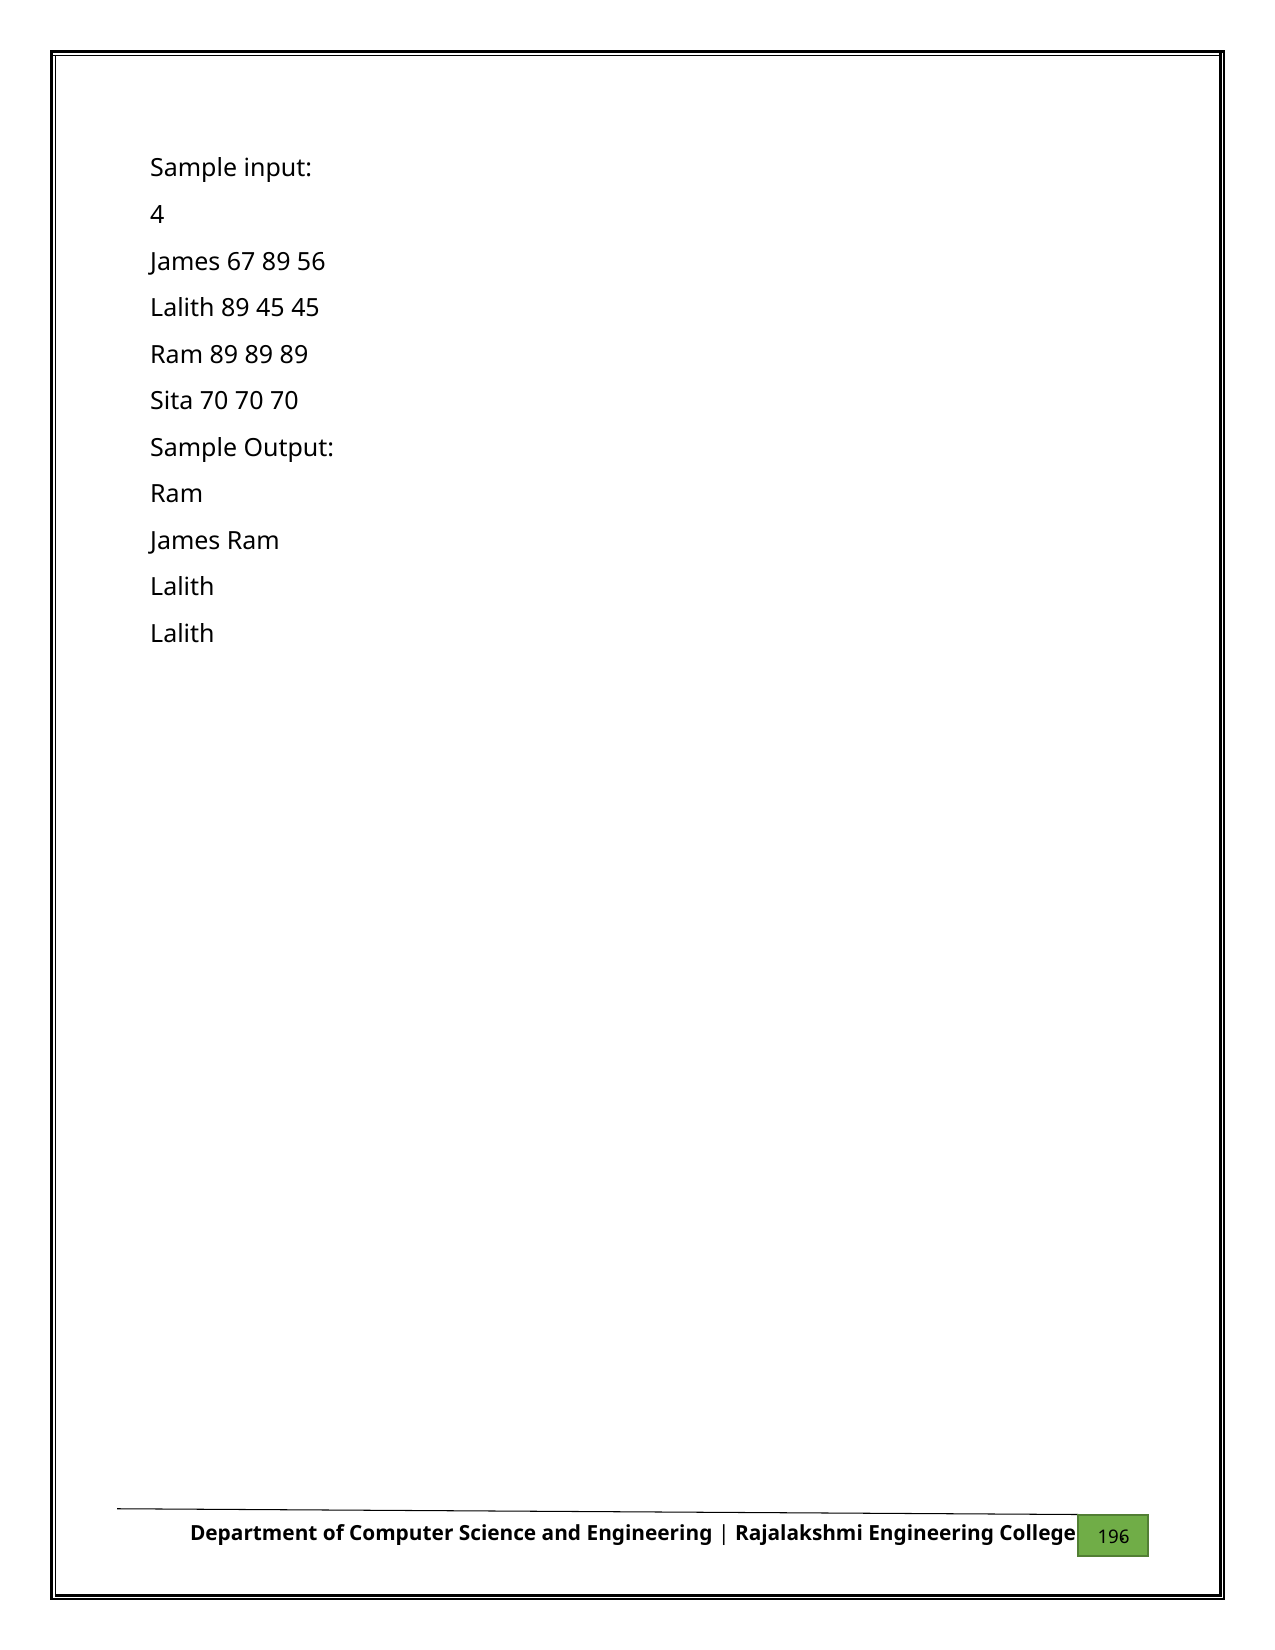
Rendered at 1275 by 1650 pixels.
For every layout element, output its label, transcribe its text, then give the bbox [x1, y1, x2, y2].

text James 67 89 56 [150, 243, 1125, 277]
text Lalith [150, 616, 1125, 650]
text Lalith [150, 569, 1125, 603]
text Sample Output: [150, 429, 1125, 463]
text Ram 89 89 89 [150, 336, 1125, 370]
text Sita 70 70 70 [150, 383, 1125, 417]
text Lalith 89 45 45 [150, 290, 1125, 324]
text Sample input: [150, 150, 1125, 184]
text 4 [150, 197, 1125, 231]
text James Ram [150, 522, 1125, 557]
text Ram [150, 476, 1125, 510]
